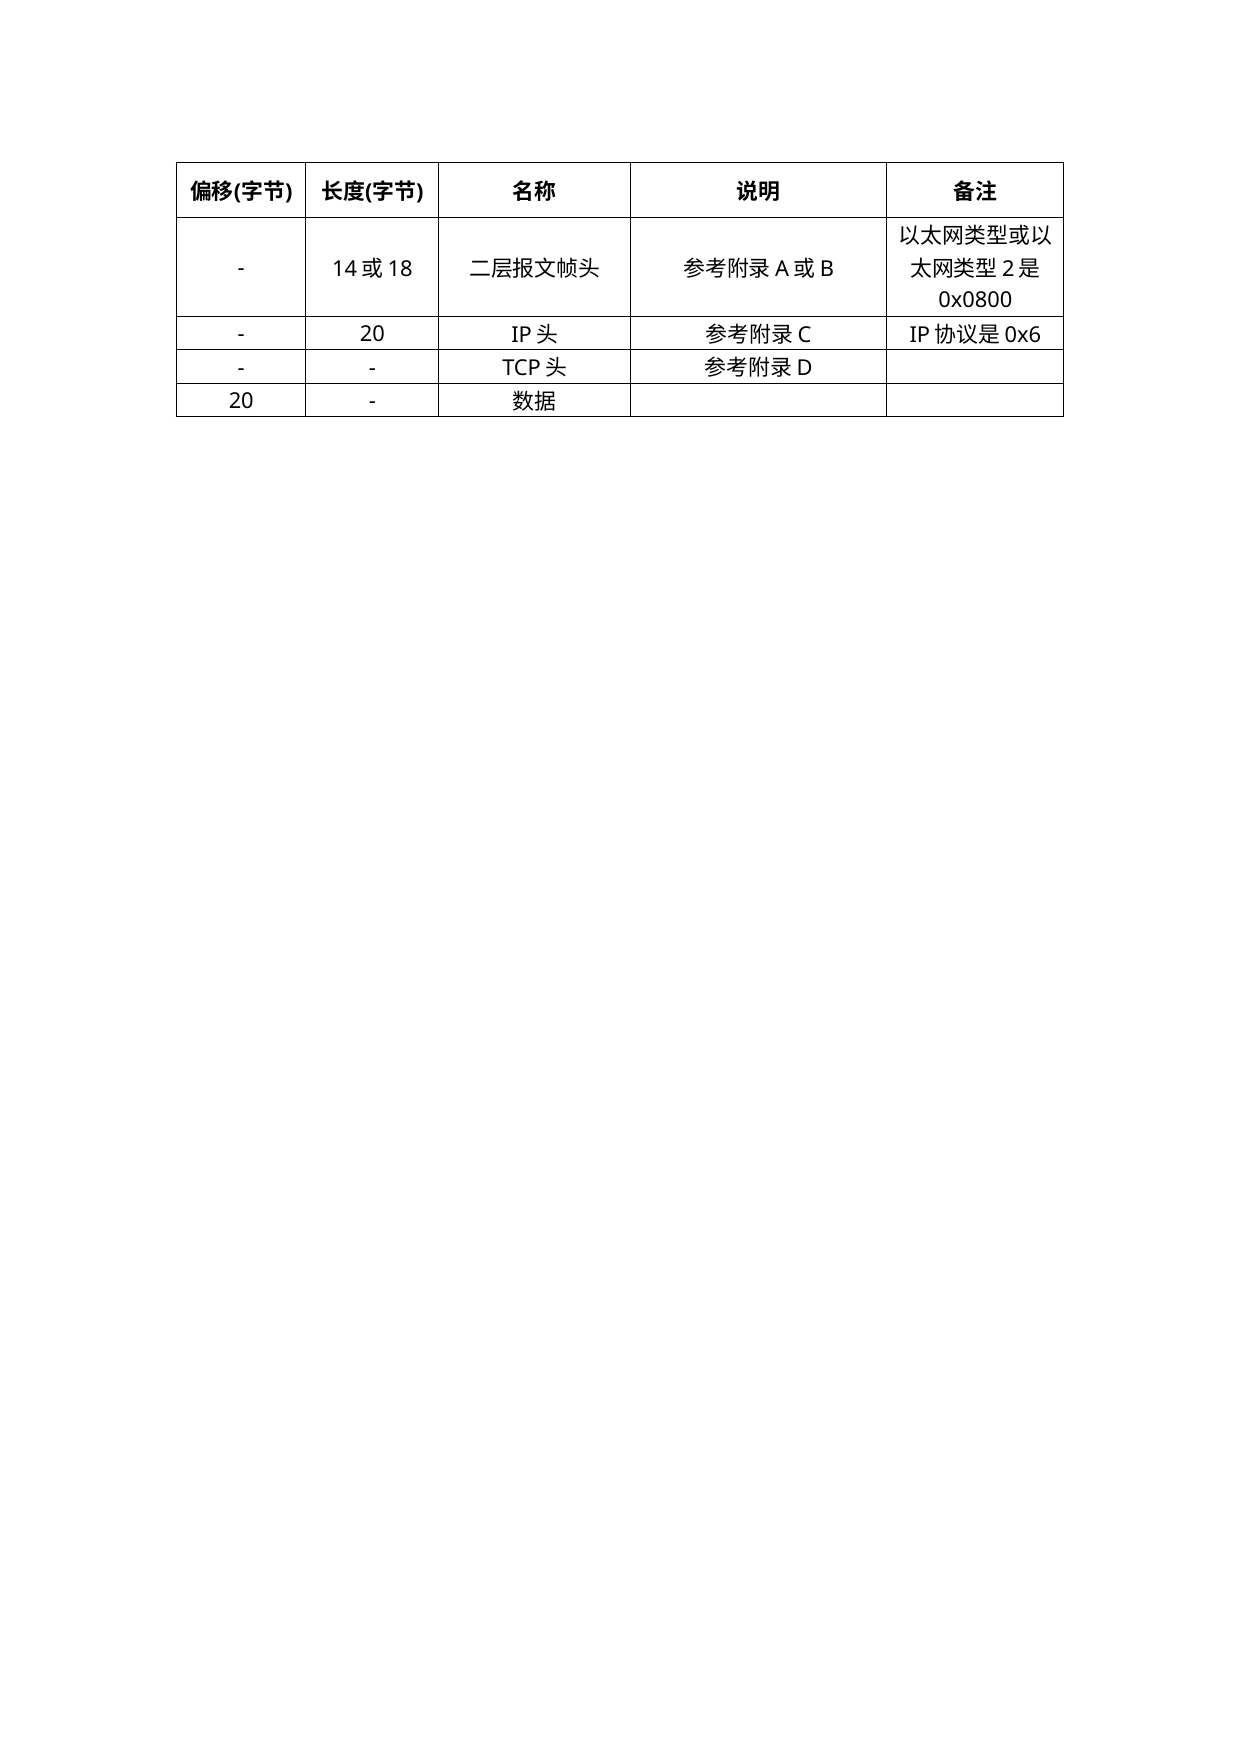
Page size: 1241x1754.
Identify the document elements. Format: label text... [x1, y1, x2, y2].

table_header 名称 [439, 163, 630, 217]
table_cell IP协议是0x6 [887, 317, 1063, 349]
table_cell - [177, 317, 305, 349]
table_cell 参考附录D [631, 350, 886, 383]
table_cell IP头 [439, 317, 630, 349]
table_cell - [177, 218, 305, 316]
table_cell 数据 [439, 384, 630, 416]
table_cell 参考附录A或B [631, 218, 886, 316]
table_cell [631, 384, 886, 416]
table_header 偏移(字节) [177, 163, 305, 217]
table_cell 14或18 [306, 218, 438, 316]
table_cell 参考附录C [631, 317, 886, 349]
table_header 备注 [887, 163, 1063, 217]
table_cell 以太网类型或以太网类型2是0x0800 [887, 218, 1063, 316]
table_header 说明 [631, 163, 886, 217]
table_cell - [177, 350, 305, 383]
table_cell - [306, 384, 438, 416]
table_cell [887, 384, 1063, 416]
table_cell 20 [306, 317, 438, 349]
table_header 长度(字节) [306, 163, 438, 217]
table_cell 20 [177, 384, 305, 416]
table_cell TCP头 [439, 350, 630, 383]
table_cell [887, 350, 1063, 383]
table_cell - [306, 350, 438, 383]
table_cell 二层报文帧头 [439, 218, 630, 316]
